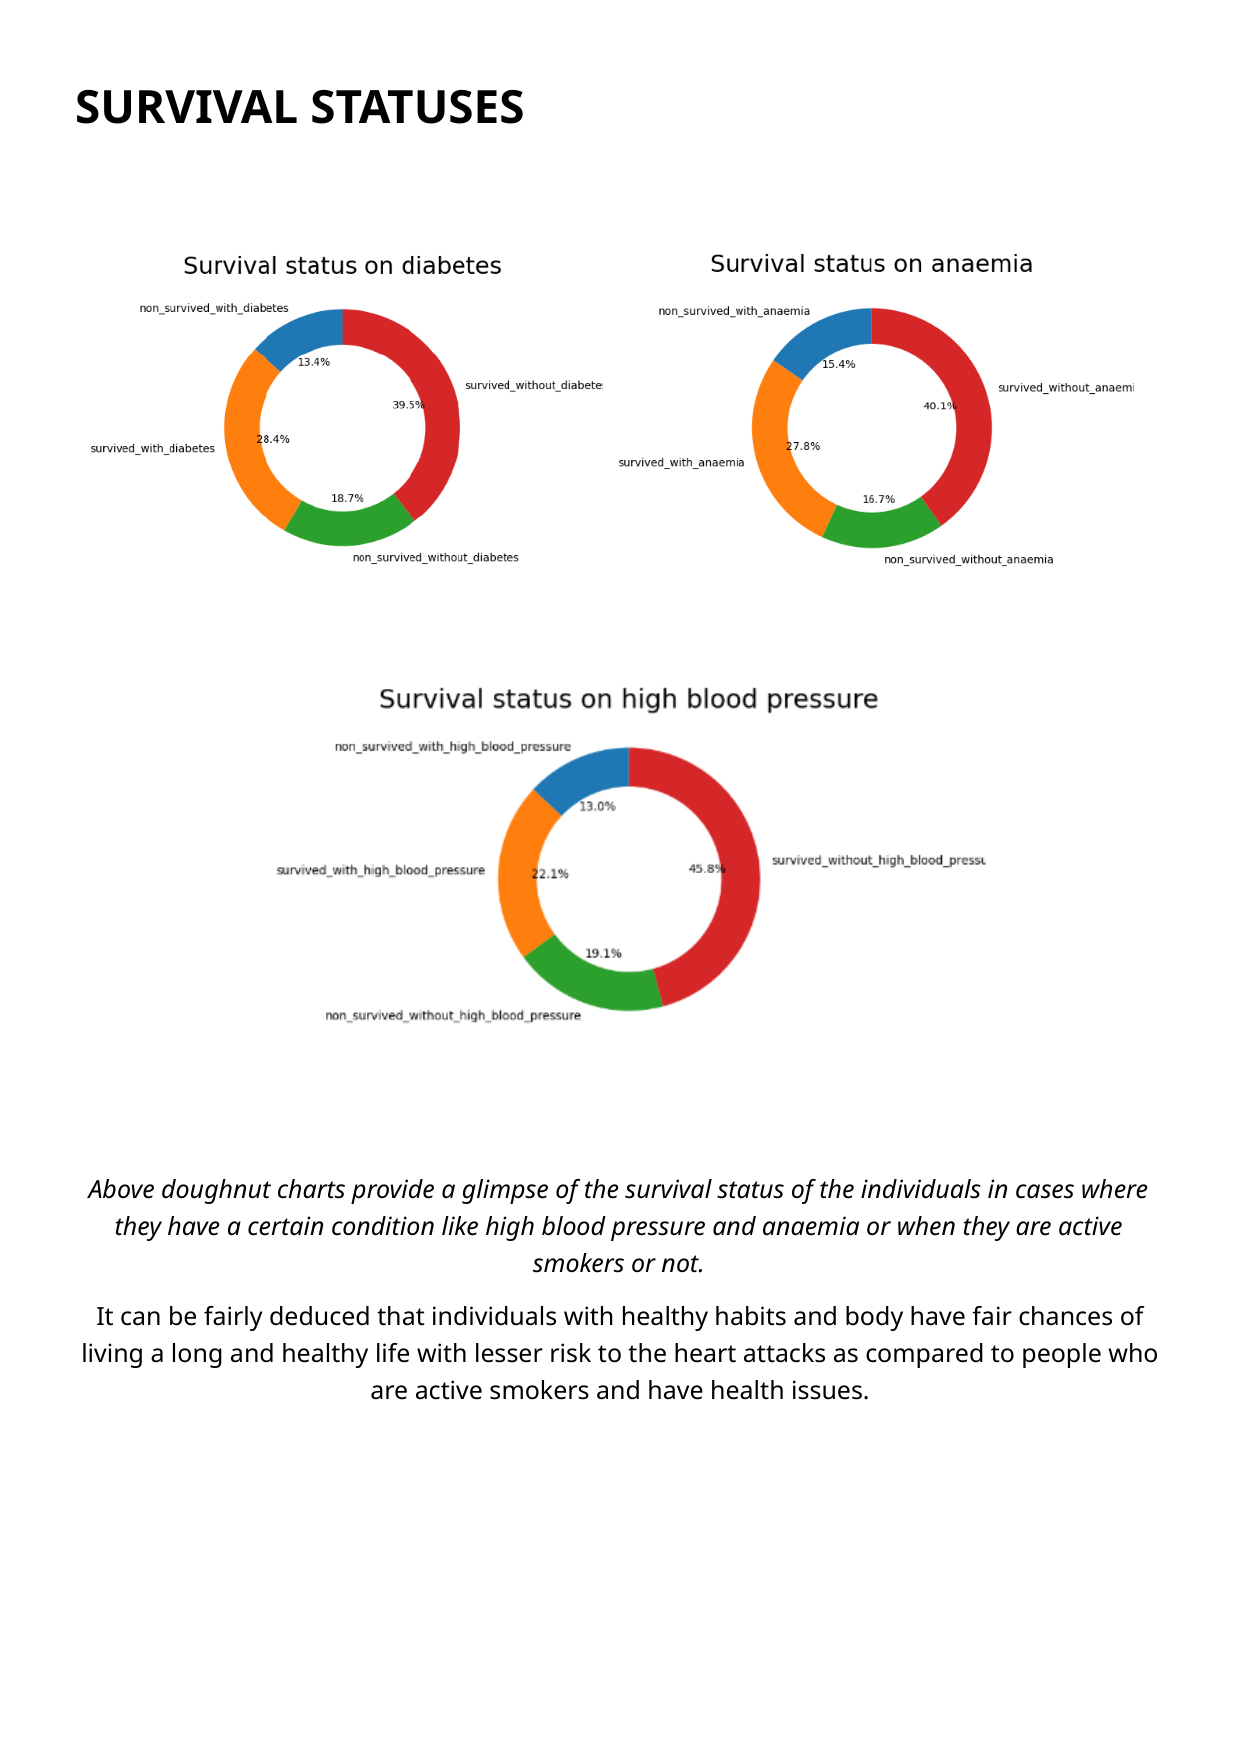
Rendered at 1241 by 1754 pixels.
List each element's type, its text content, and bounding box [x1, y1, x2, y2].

text It can be fairly deduced that individuals with healthy habits and body have fair chances of living a long and healthy life with lesser risk to the heart attacks as compared to people who are active smokers and have health issues. [75, 1299, 1165, 1407]
text SURVIVAL STATUSES [75, 75, 1165, 137]
picture [254, 673, 986, 1047]
picture [607, 242, 1134, 571]
picture [75, 247, 603, 571]
text Above doughnut charts provide a glimpse of the survival status of the individuals in cases where they have a certain condition like high blood pressure and anaemia or when they are active smokers or not. [75, 1172, 1165, 1279]
